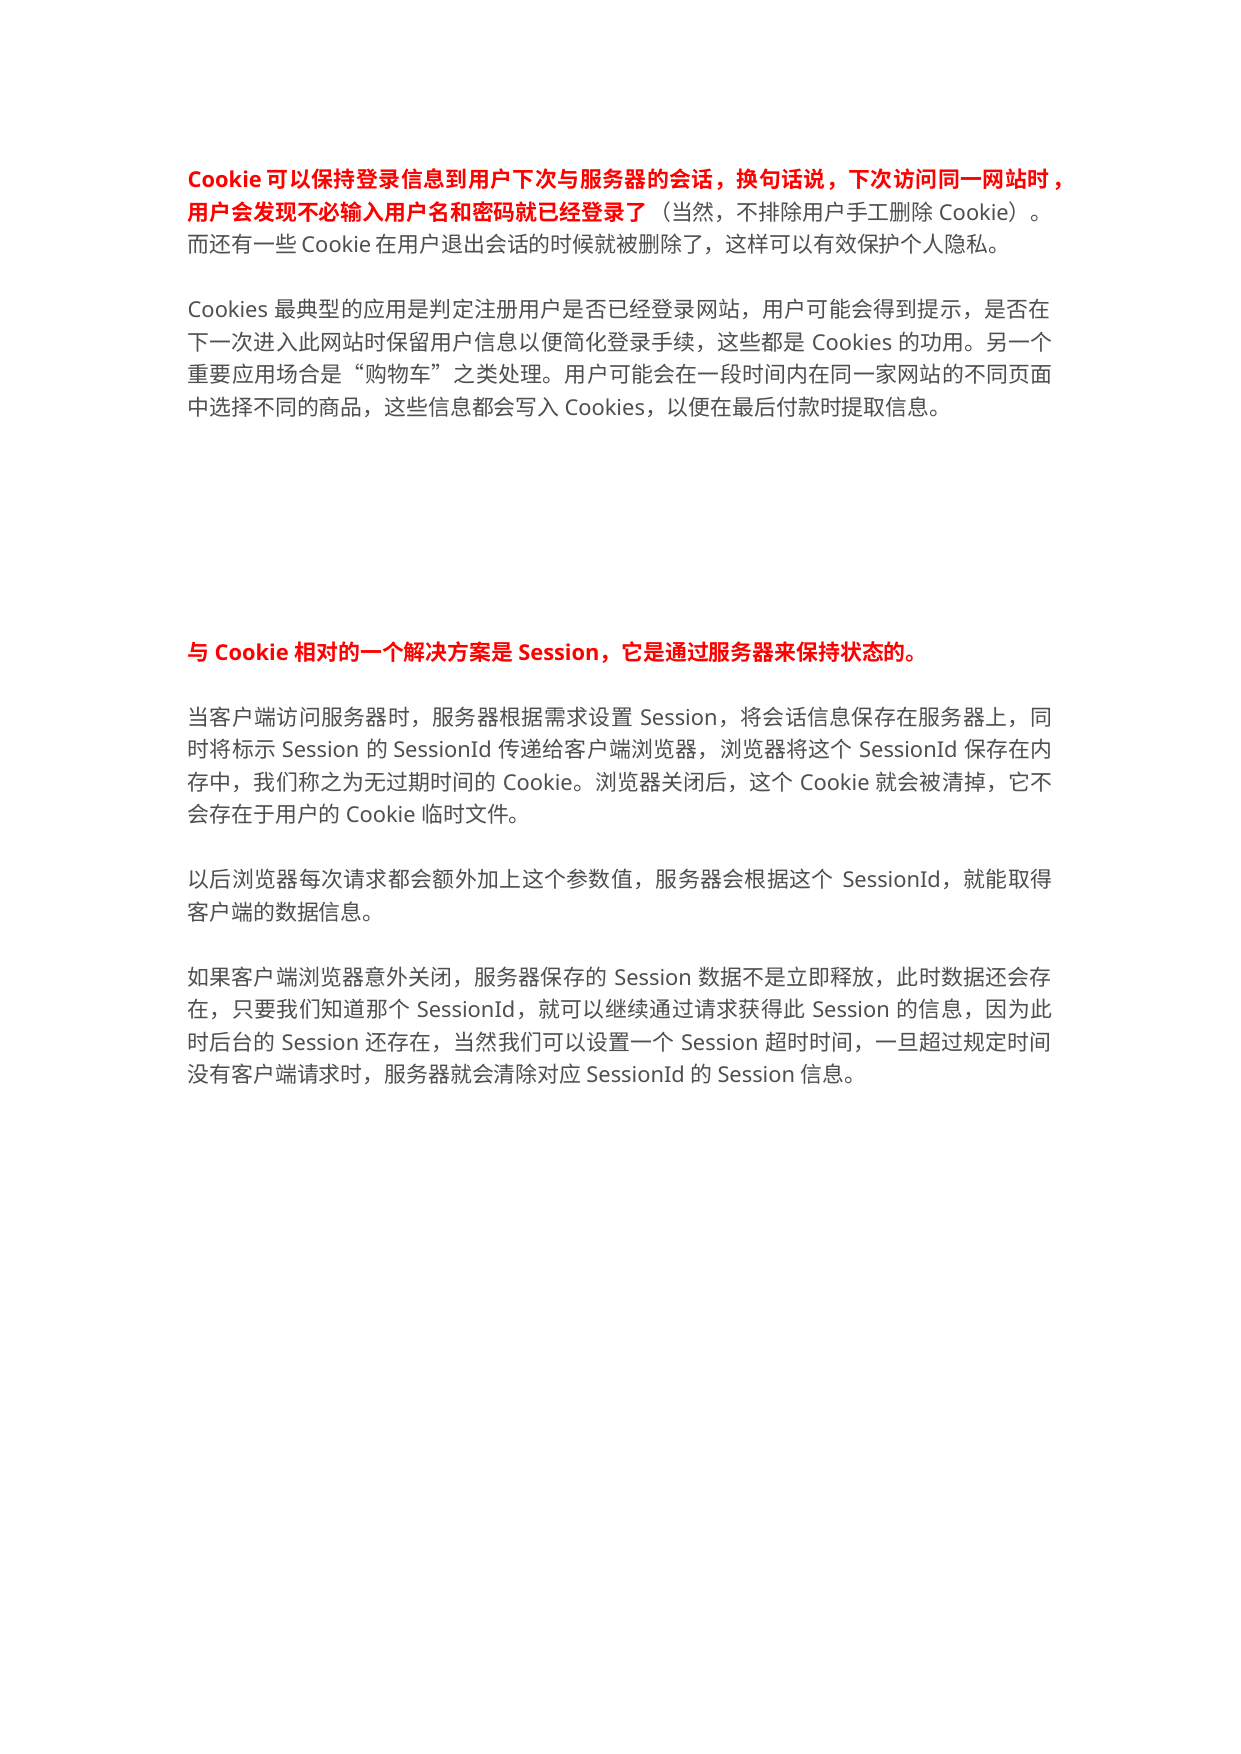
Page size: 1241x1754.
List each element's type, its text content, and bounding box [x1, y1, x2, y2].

text Cookie可以保持登录信息到用户下次与服务器的会话，换句话说，下次访问同一网站时，用户会发现不必输入用户名和密码就已经登录了（当然，不排除用户手工删除Cookie）。而还有一些Cookie在用户退出会话的时候就被删除了，这样可以有效保护个人隐私。 Cookies 最典型的应用是判定注册用户是否已经登录网站，用户可能会得到提示，是否在下一次进入此网站时保留用户信息以便简化登录手续，这些都是 Cookies 的功用。另一个重要应用场合是“购物车”之类处理。用户可能会在一段时间内在同一家网站的不同页面中选择不同的商品，这些信息都会写入 Cookies，以便在最后付款时提取信息。 [187, 162, 1053, 487]
text 与 Cookie 相对的一个解决方案是 Session，它是通过服务器来保持状态的。 当客户端访问服务器时，服务器根据需求设置 Session，将会话信息保存在服务器上，同时将标示 Session 的 SessionId 传递给客户端浏览器，浏览器将这个 SessionId 保存在内存中，我们称之为无过期时间的 Cookie。浏览器关闭后，这个 Cookie 就会被清掉，它不会存在于用户的 Cookie 临时文件。 以后浏览器每次请求都会额外加上这个参数值，服务器会根据这个 SessionId，就能取得客户端的数据信息。 如果客户端浏览器意外关闭，服务器保存的 Session 数据不是立即释放，此时数据还会存在，只要我们知道那个 SessionId，就可以继续通过请求获得此 Session 的信息，因为此时后台的 Session 还存在，当然我们可以设置一个 Session 超时时间，一旦超过规定时间没有客户端请求时，服务器就会清除对应 SessionId 的 Session 信息。 [187, 634, 1053, 1089]
